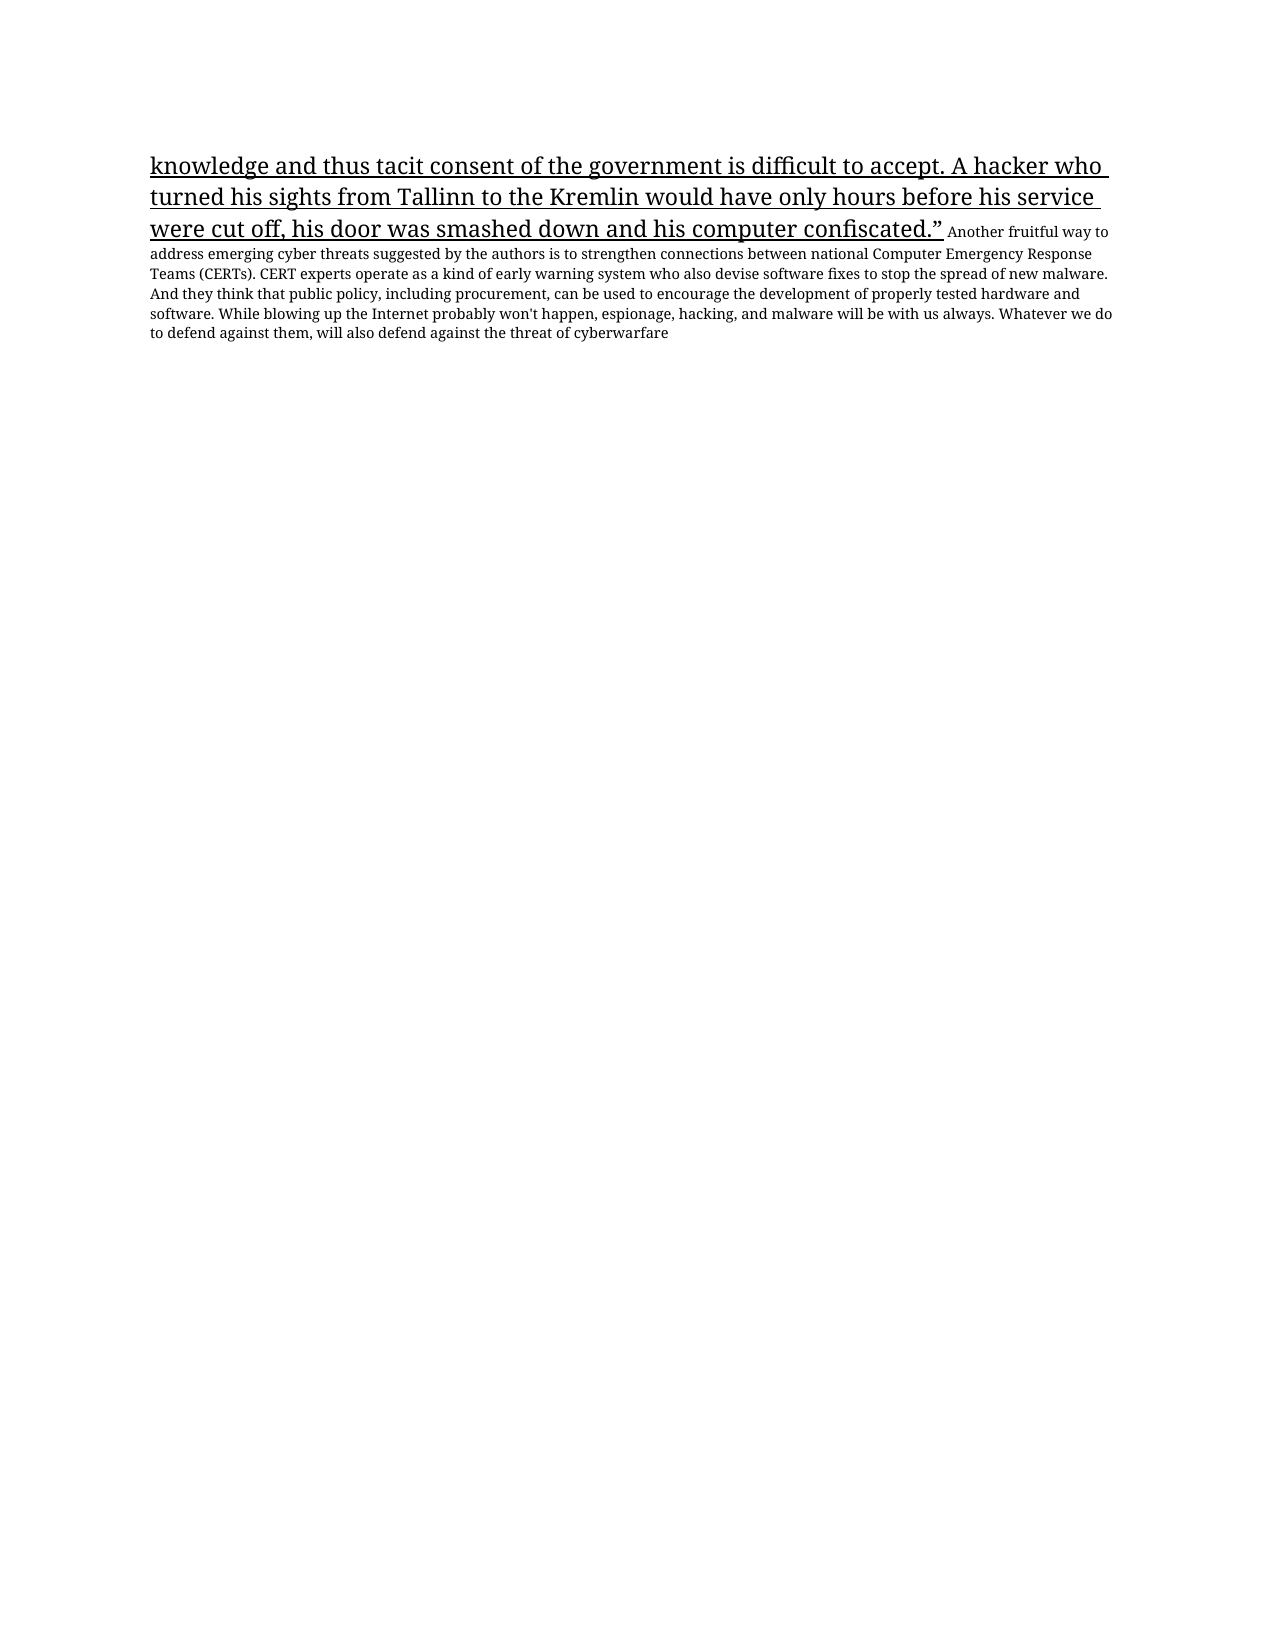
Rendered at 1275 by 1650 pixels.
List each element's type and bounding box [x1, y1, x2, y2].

text [150, 150, 1125, 343]
